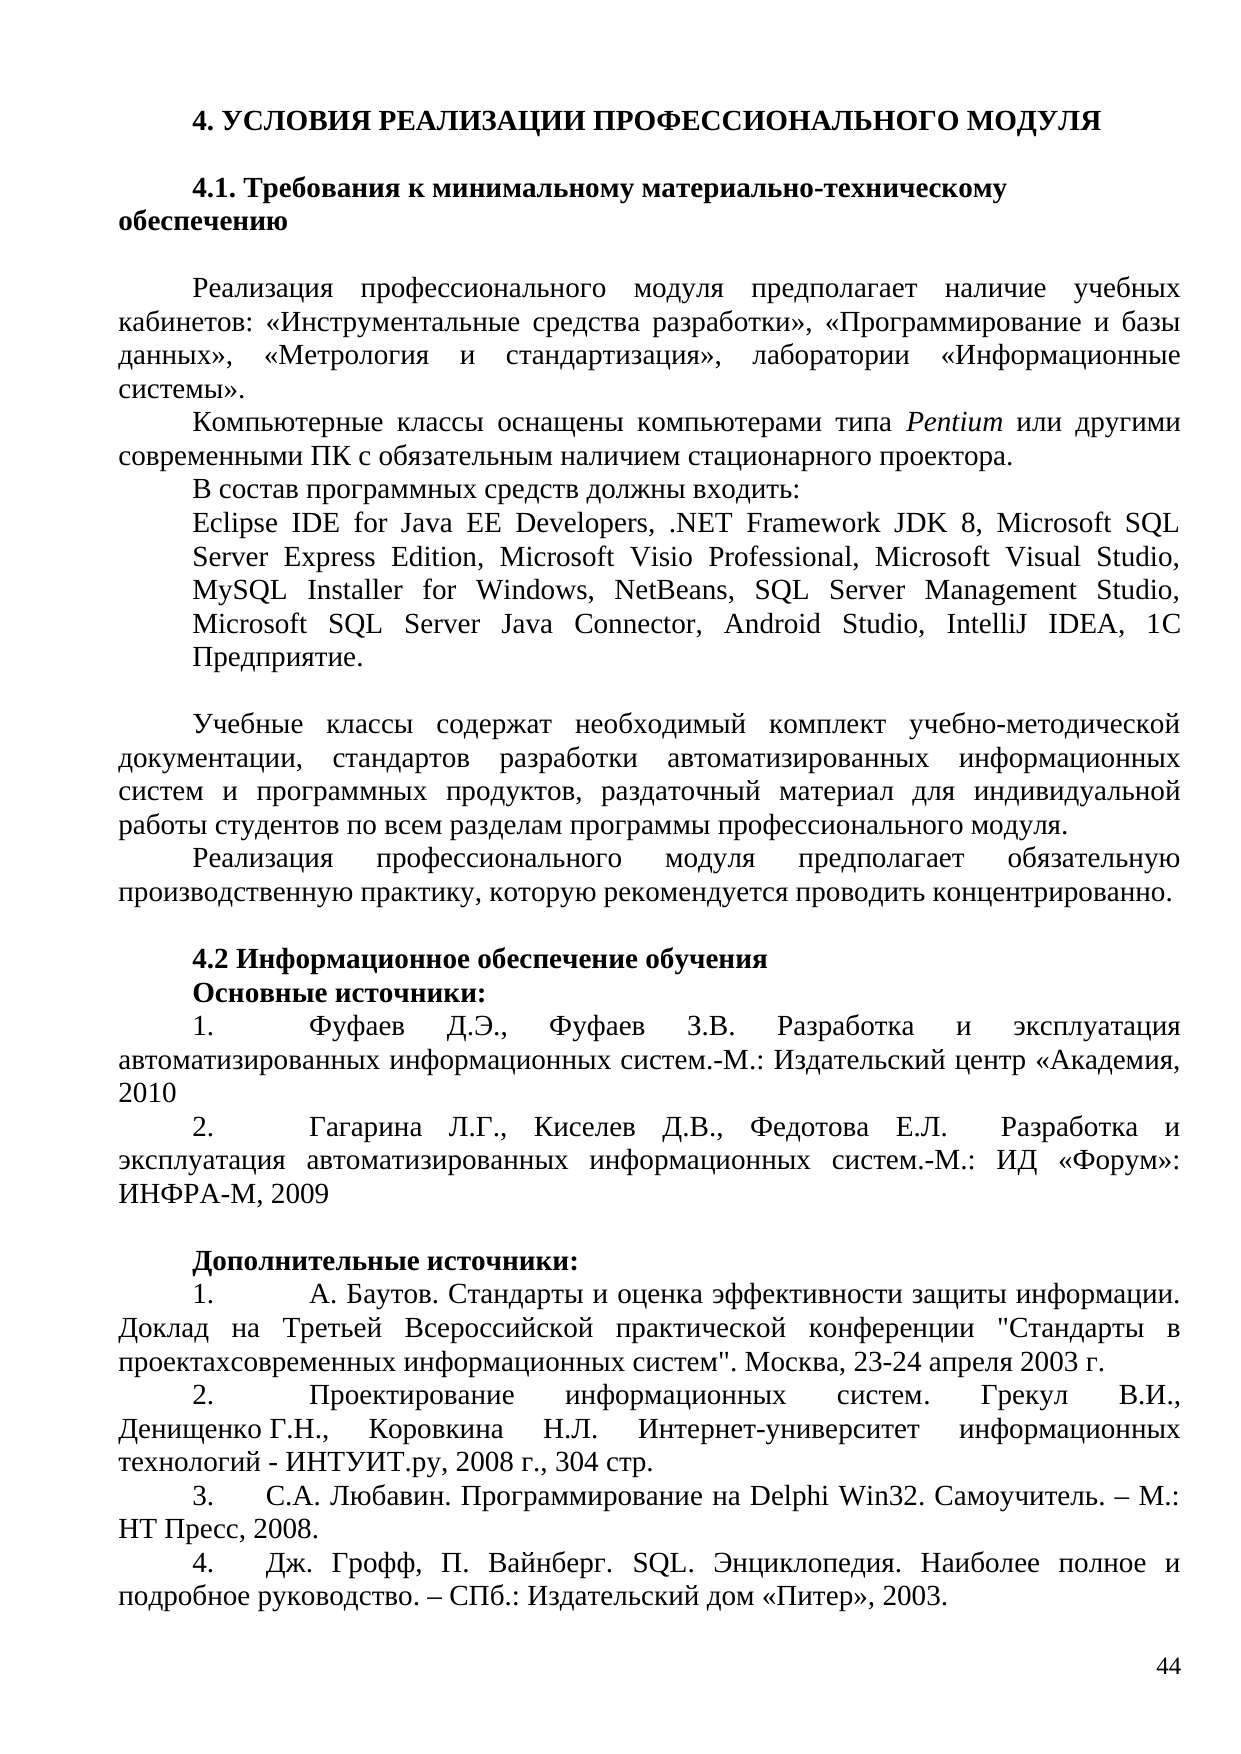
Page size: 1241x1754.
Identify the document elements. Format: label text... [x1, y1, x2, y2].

text Учебные классы содержат необходимый комплект учебно-методической документации, стандартов разработки автоматизированных информационных систем и программных продуктов, раздаточный материал для индивидуальной работы студентов по всем разделам программы профессионального модуля. [118, 706, 1181, 841]
list Фуфаев Д.Э., Фуфаев З.В. Разработка и эксплуатация автоматизированных информационных систем.-М.: Издательский центр «Академия, 2010 [118, 1008, 1181, 1109]
text Основные источники: [118, 975, 1181, 1008]
text В состав программных средств должны входить: [118, 472, 1181, 505]
list Eclipse IDE for Java EE Developers, .NET Framework JDK 8, Microsoft SQL Server Express Edition, Microsoft Visio Professional, Microsoft Visual Studio, MySQL Installer for Windows, NetBeans, SQL Server Management Studio, Microsoft SQL Server Java Connector, Android Studio, IntelliJ IDEA, 1С Предприятие. [192, 505, 1181, 673]
list Дж. Грофф, П. Вайнберг. SQL. Энциклопедия. Наиболее полное и подробное руководство. – СПб.: Издательский дом «Питер», 2003. [118, 1545, 1181, 1612]
subtitle 4.1. Требования к минимальному материально-техническому обеспечению [118, 170, 1181, 237]
subtitle 4. УСЛОВИЯ РЕАЛИЗАЦИИ ПРОФЕССИОНАЛЬНОГО МОДУЛЯ [118, 103, 1181, 136]
list Гагарина Л.Г., Киселев Д.В., Федотова Е.Л. Разработка и эксплуатация автоматизированных информационных систем.-М.: ИД «Форум»: ИНФРА-М, 2009 [118, 1109, 1181, 1209]
text Дополнительные источники: [118, 1243, 1181, 1277]
text Реализация профессионального модуля предполагает обязательную производственную практику, которую рекомендуется проводить концентрированно. [118, 841, 1181, 908]
list Проектирование информационных систем. Грекул В.И., Денищенко Г.Н., Коровкина Н.Л. Интернет-университет информационных технологий - ИНТУИТ.ру, 2008 г., 304 стр. [118, 1377, 1181, 1478]
text Компьютерные классы оснащены компьютерами типа Pentium или другими современными ПК с обязательным наличием стационарного проектора. [118, 404, 1181, 472]
list А. Баутов. Стандарты и оценка эффективности защиты информации. Доклад на Третьей Всероссийской практической конференции "Стандарты в проектахсовременных информационных систем". Москва, 23-24 апреля 2003 г. [118, 1277, 1181, 1377]
text Реализация профессионального модуля предполагает наличие учебных кабинетов: «Инструментальные средства разработки», «Программирование и базы данных», «Метрология и стандартизация», лаборатории «Информационные системы». [118, 270, 1181, 404]
list С.А. Любавин. Программирование на Delphi Win32. Самоучитель. – М.: НТ Пресс, 2008. [118, 1478, 1181, 1545]
subtitle 4.2 Информационное обеспечение обучения [118, 941, 1181, 975]
